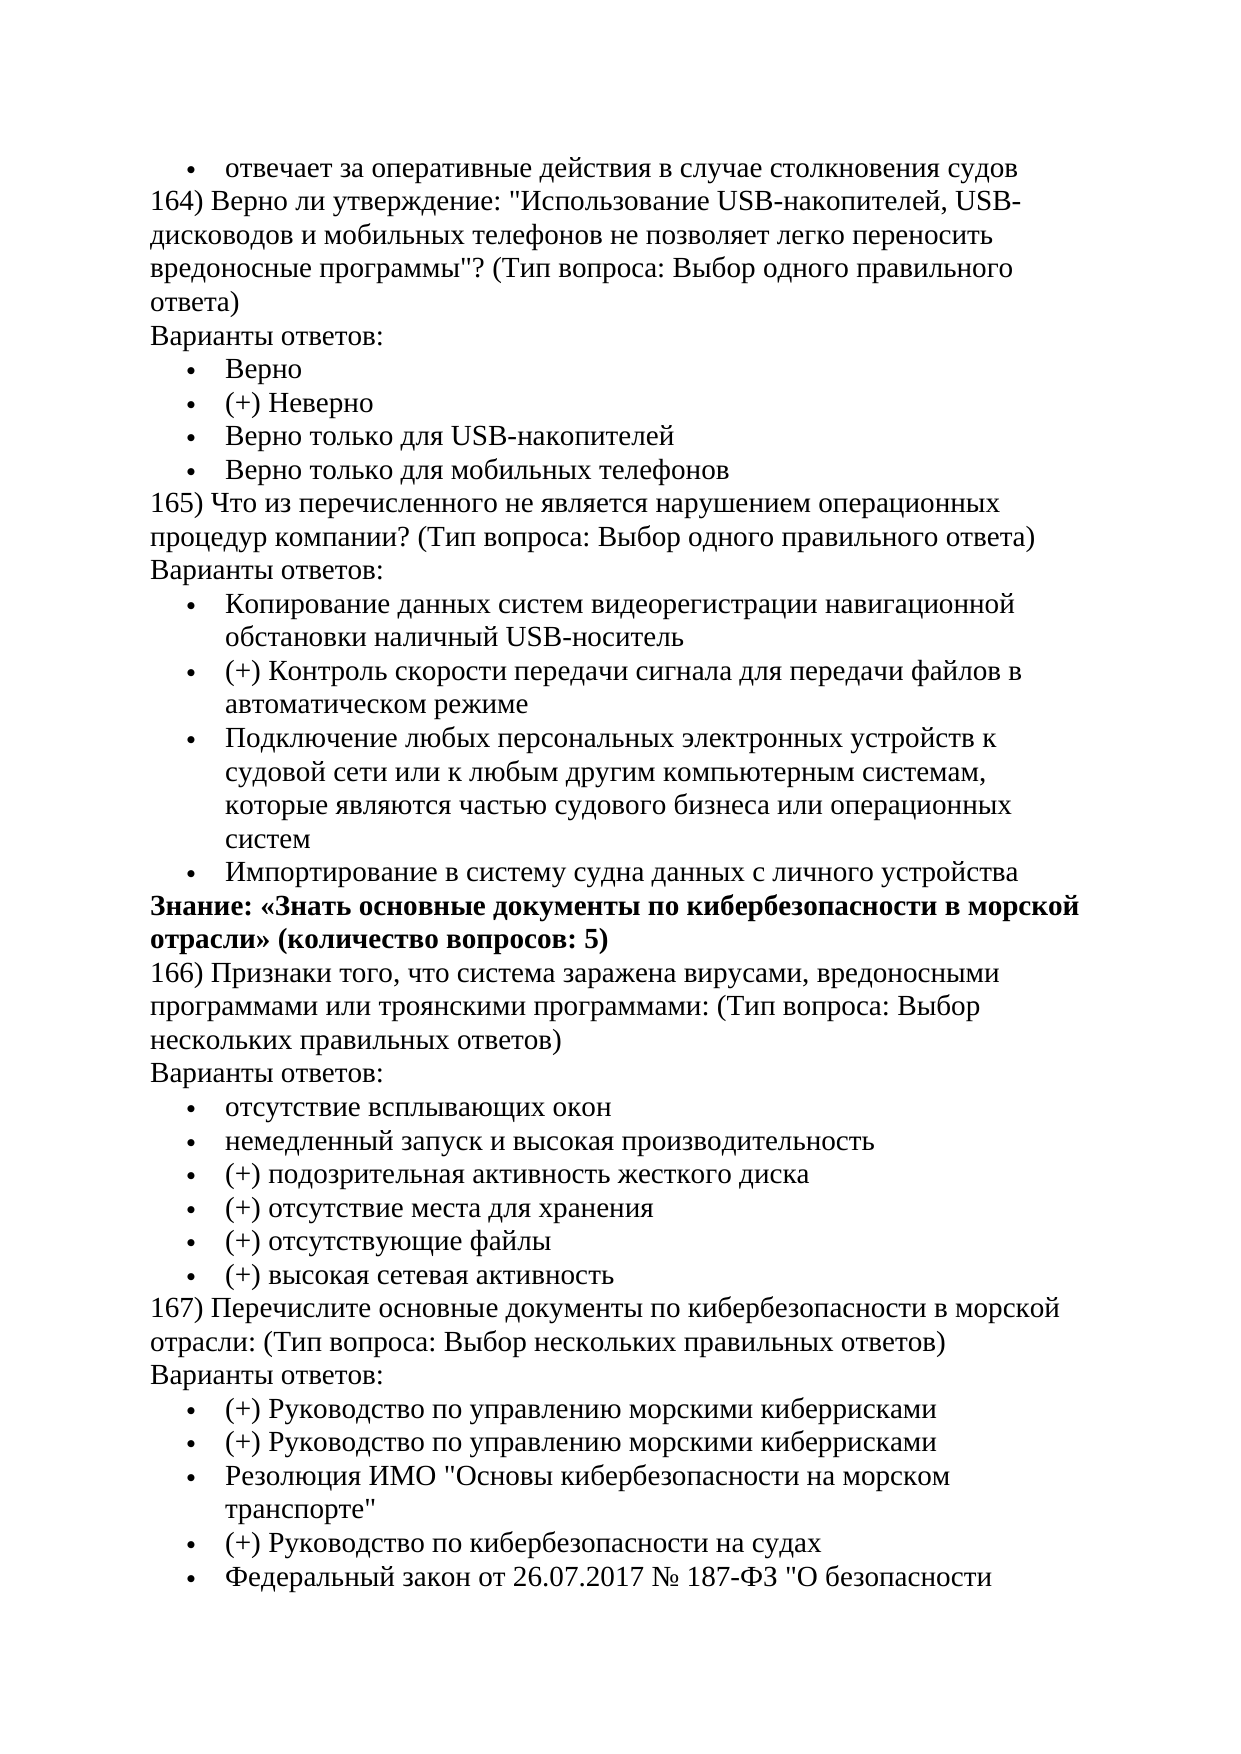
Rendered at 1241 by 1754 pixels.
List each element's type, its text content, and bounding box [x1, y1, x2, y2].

text Варианты ответов: [150, 1056, 1090, 1089]
text 167) Перечислите основные документы по кибербезопасности в морской отрасли: (Тип вопроса: Выбор нескольких правильных ответов) [150, 1290, 1090, 1357]
text 165) Что из перечисленного не является нарушением операционных процедур компании? (Тип вопроса: Выбор одного правильного ответа) [150, 485, 1090, 552]
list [187, 1559, 1090, 1592]
text 166) Признаки того, что система заражена вирусами, вредоносными программами или троянскими программами: (Тип вопроса: Выбор нескольких правильных ответов) [150, 955, 1090, 1056]
list (+) Руководство по управлению морскими киберрисками [187, 1424, 1090, 1458]
text Знание: «Знать основные документы по кибербезопасности в морской отрасли» (количество вопросов: 5) [150, 888, 1090, 955]
list (+) Руководство по управлению морскими киберрисками [187, 1391, 1090, 1424]
text 164) Верно ли утверждение: "Использование USB-накопителей, USB-дисководов и мобильных телефонов не позволяет легко переносить вредоносные программы"? (Тип вопроса: Выбор одного правильного ответа) [150, 183, 1090, 318]
list Подключение любых персональных электронных устройств к судовой сети или к любым другим компьютерным системам, которые являются частью судового бизнеса или операционных систем [187, 720, 1090, 854]
list (+) высокая сетевая активность [187, 1257, 1090, 1290]
list (+) Контроль скорости передачи сигнала для передачи файлов в автоматическом режиме [187, 653, 1090, 720]
list (+) отсутствие места для хранения [187, 1190, 1090, 1223]
list Верно только для USB-накопителей [187, 418, 1090, 452]
list отсутствие всплывающих окон [187, 1089, 1090, 1123]
list (+) Неверно [187, 385, 1090, 418]
list (+) отсутствующие файлы [187, 1223, 1090, 1257]
list Резолюция ИМО "Основы кибербезопасности на морском транспорте" [187, 1458, 1090, 1525]
list Верно [187, 351, 1090, 385]
list отвечает за оперативные действия в случае столкновения судов [187, 150, 1090, 183]
list (+) Руководство по кибербезопасности на судах [187, 1525, 1090, 1559]
text Варианты ответов: [150, 1357, 1090, 1391]
list Копирование данных систем видеорегистрации навигационной обстановки наличный USB-носитель [187, 586, 1090, 653]
text Варианты ответов: [150, 318, 1090, 351]
text Варианты ответов: [150, 552, 1090, 586]
list немедленный запуск и высокая производительность [187, 1123, 1090, 1156]
list (+) подозрительная активность жесткого диска [187, 1156, 1090, 1190]
list Импортирование в систему судна данных с личного устройства [187, 854, 1090, 888]
list Верно только для мобильных телефонов [187, 452, 1090, 485]
